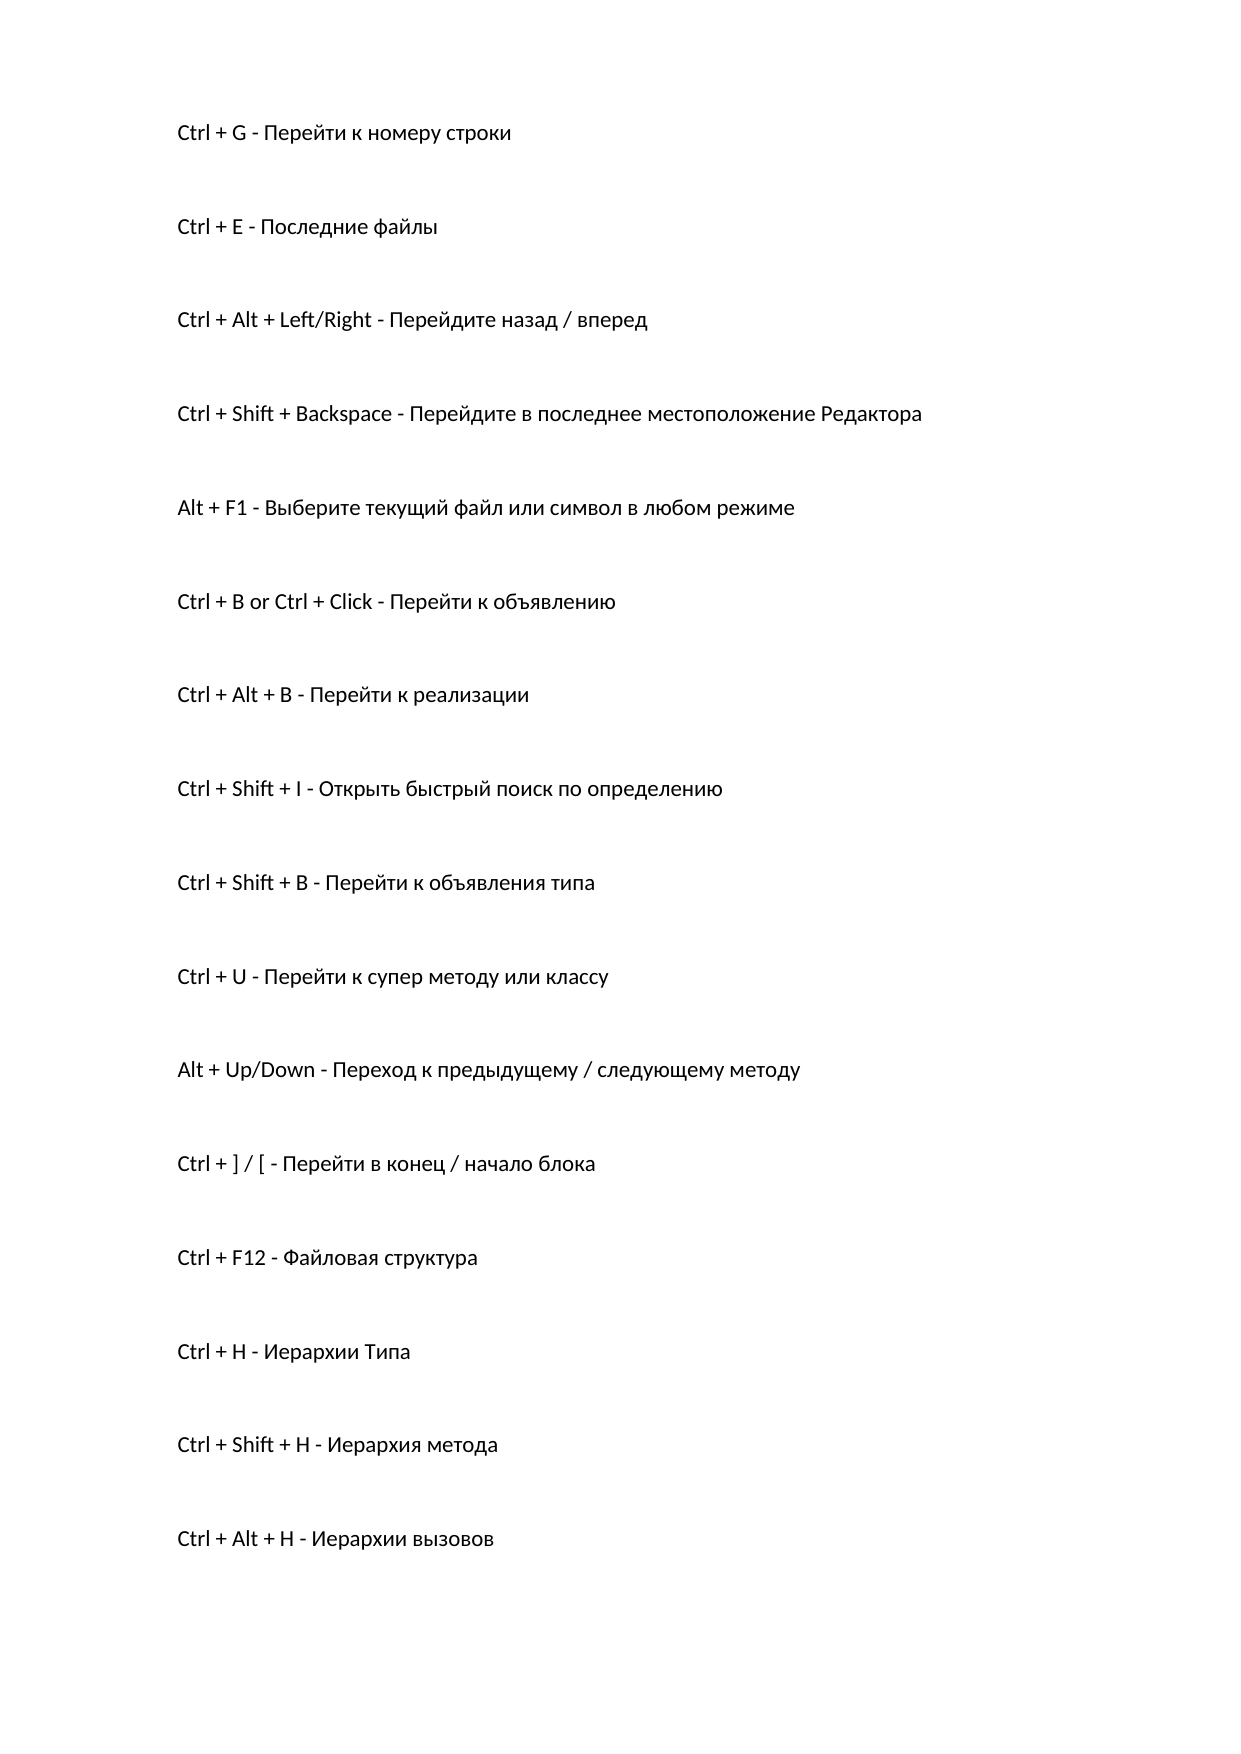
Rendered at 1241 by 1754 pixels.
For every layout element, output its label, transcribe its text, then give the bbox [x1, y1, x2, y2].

text Ctrl + ] / [ - Перейти в конец / начало блока [177, 1149, 1152, 1177]
text Ctrl + F12 - Файловая структура [177, 1243, 1152, 1271]
text Ctrl + U - Перейти к супер методу или классу [177, 962, 1152, 990]
text Ctrl + H - Иерархии Типа [177, 1337, 1152, 1365]
text Ctrl + Shift + H - Иерархия метода [177, 1431, 1152, 1459]
text Ctrl + E - Последние файлы [177, 212, 1152, 240]
text Alt + Up/Down - Переход к предыдущему / следующему методу [177, 1056, 1152, 1084]
text Ctrl + Alt + B - Перейти к реализации [177, 681, 1152, 709]
text Alt + F1 - Выберите текущий файл или символ в любом режиме [177, 493, 1152, 521]
text Ctrl + Alt + H - Иерархии вызовов [177, 1524, 1152, 1552]
text Ctrl + Shift + Backspace - Перейдите в последнее местоположение Редактора [177, 399, 1152, 427]
text Ctrl + Shift + B - Перейти к объявления типа [177, 868, 1152, 896]
text Ctrl + G - Перейти к номеру строки [177, 118, 1152, 146]
text Ctrl + Shift + I - Открыть быстрый поиск по определению [177, 774, 1152, 802]
text Ctrl + B or Ctrl + Click - Перейти к объявлению [177, 587, 1152, 615]
text Ctrl + Alt + Left/Right - Перейдите назад / вперед [177, 306, 1152, 334]
